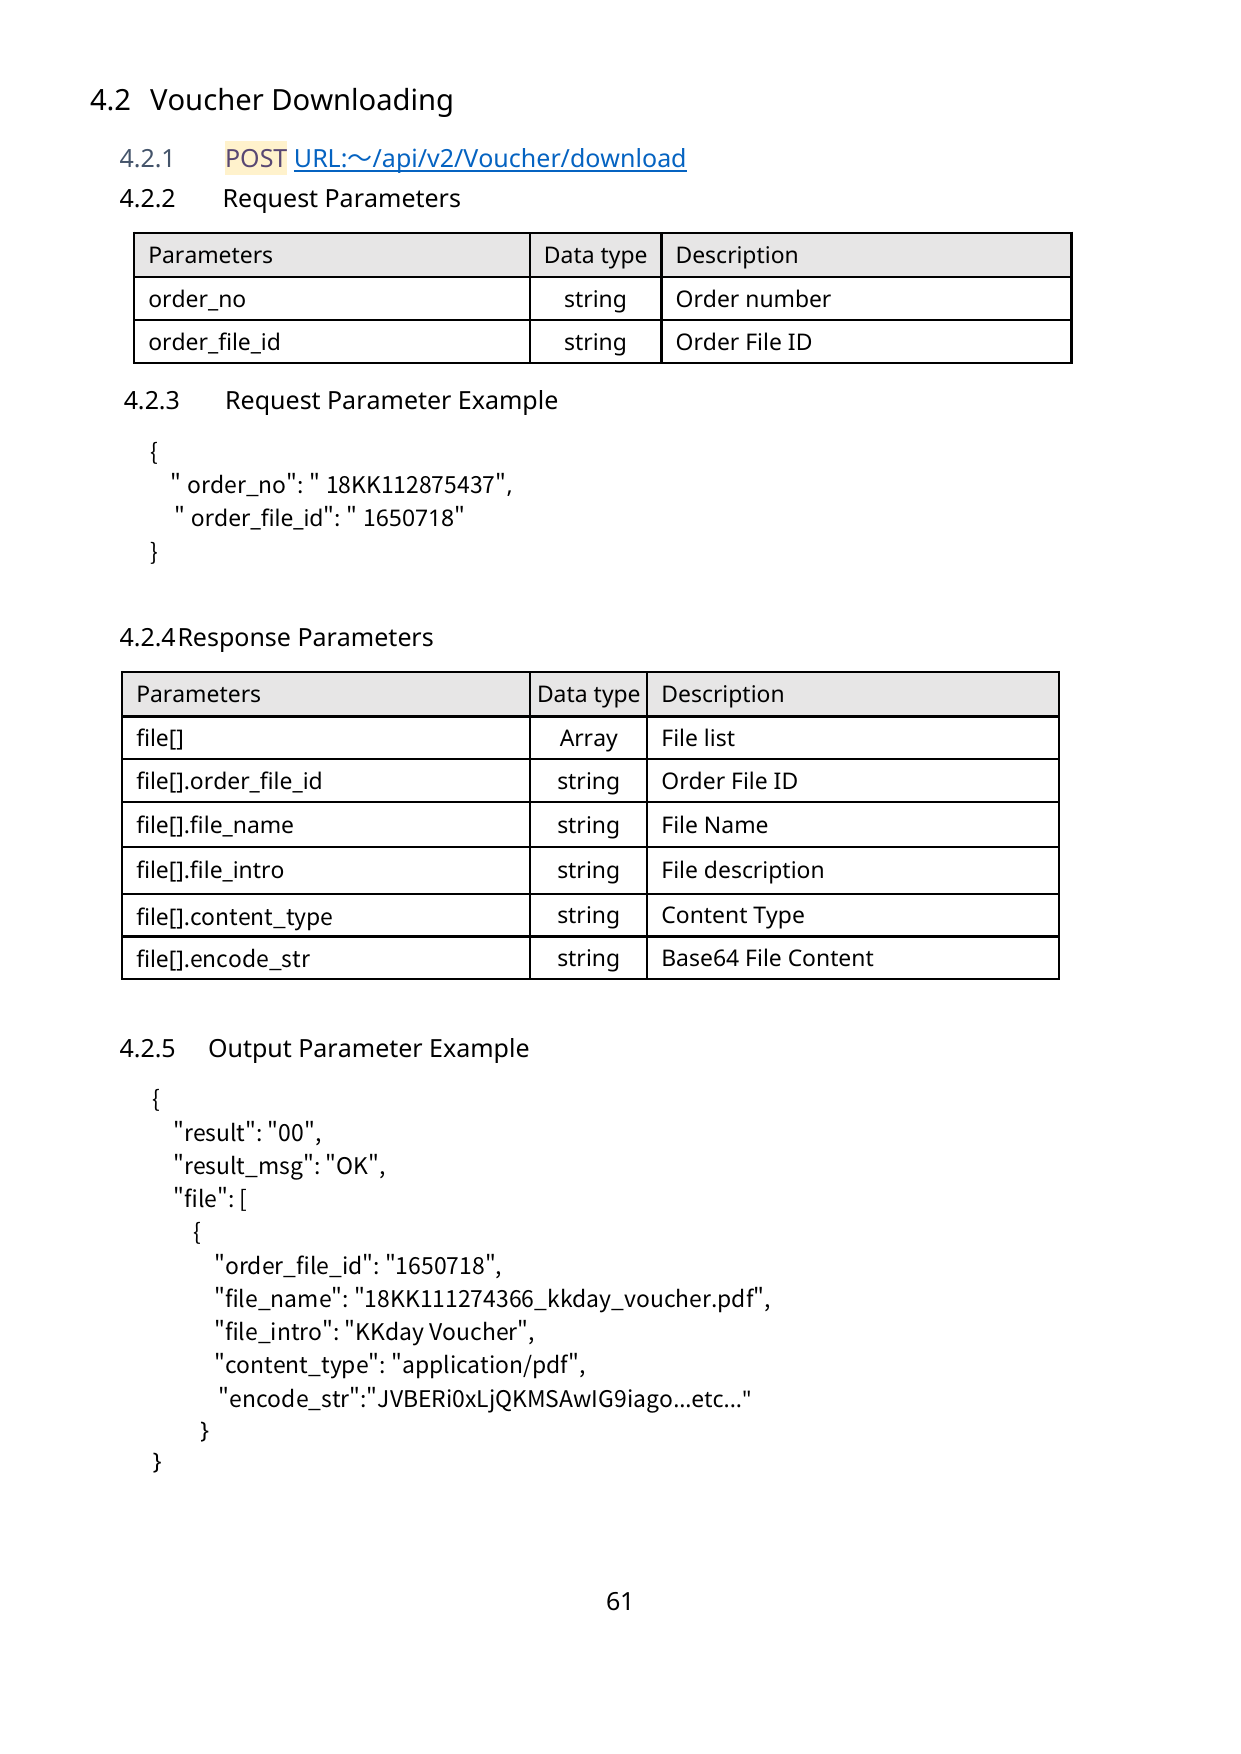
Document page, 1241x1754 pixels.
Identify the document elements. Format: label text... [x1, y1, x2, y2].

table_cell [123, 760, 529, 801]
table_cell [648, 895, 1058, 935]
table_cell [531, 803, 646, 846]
text { [125, 1214, 1165, 1247]
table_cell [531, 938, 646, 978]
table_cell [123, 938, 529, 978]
text { [150, 434, 1165, 467]
text } [125, 1445, 1165, 1476]
list Request Parameter Example [123, 383, 1165, 417]
list Response Parameters [119, 620, 1165, 654]
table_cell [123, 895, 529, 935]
list Output Parameter Example [119, 1030, 1165, 1064]
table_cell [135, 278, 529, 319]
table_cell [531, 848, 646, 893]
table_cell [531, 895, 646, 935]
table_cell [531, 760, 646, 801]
text "file_intro": "KKday Voucher", [125, 1314, 1165, 1347]
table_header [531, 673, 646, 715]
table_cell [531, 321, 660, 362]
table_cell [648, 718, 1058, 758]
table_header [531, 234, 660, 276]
list Request Parameters [119, 181, 1165, 214]
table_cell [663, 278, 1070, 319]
text "result_msg": "OK", [125, 1148, 1165, 1181]
text "file": [ [125, 1181, 1165, 1214]
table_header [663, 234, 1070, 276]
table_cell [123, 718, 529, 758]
text "result": "00", [125, 1114, 1165, 1148]
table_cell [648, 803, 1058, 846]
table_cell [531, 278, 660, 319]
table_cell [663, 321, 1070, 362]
list POST URL:～/api/v2/Voucher/download [119, 139, 1165, 175]
text { [125, 1081, 1165, 1114]
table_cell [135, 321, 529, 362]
text } [150, 534, 1165, 567]
text " order_no": " 18KK112875437", [150, 467, 1165, 500]
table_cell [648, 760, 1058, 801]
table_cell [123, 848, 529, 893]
text "order_file_id": "1650718", [125, 1247, 1165, 1281]
text "content_type": "application/pdf", [125, 1347, 1165, 1380]
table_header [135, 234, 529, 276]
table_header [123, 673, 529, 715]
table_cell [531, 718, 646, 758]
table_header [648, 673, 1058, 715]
text } [125, 1414, 1165, 1445]
text "file_name": "18KK111274366_kkday_voucher.pdf", [125, 1281, 1165, 1314]
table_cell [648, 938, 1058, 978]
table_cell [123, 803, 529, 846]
list Voucher Downloading [90, 79, 1165, 119]
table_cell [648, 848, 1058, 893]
text "encode_str":"JVBERi0xLjQKMSAwIG9iago…etc..." [125, 1380, 1165, 1414]
text " order_file_id": " 1650718" [150, 500, 1165, 534]
